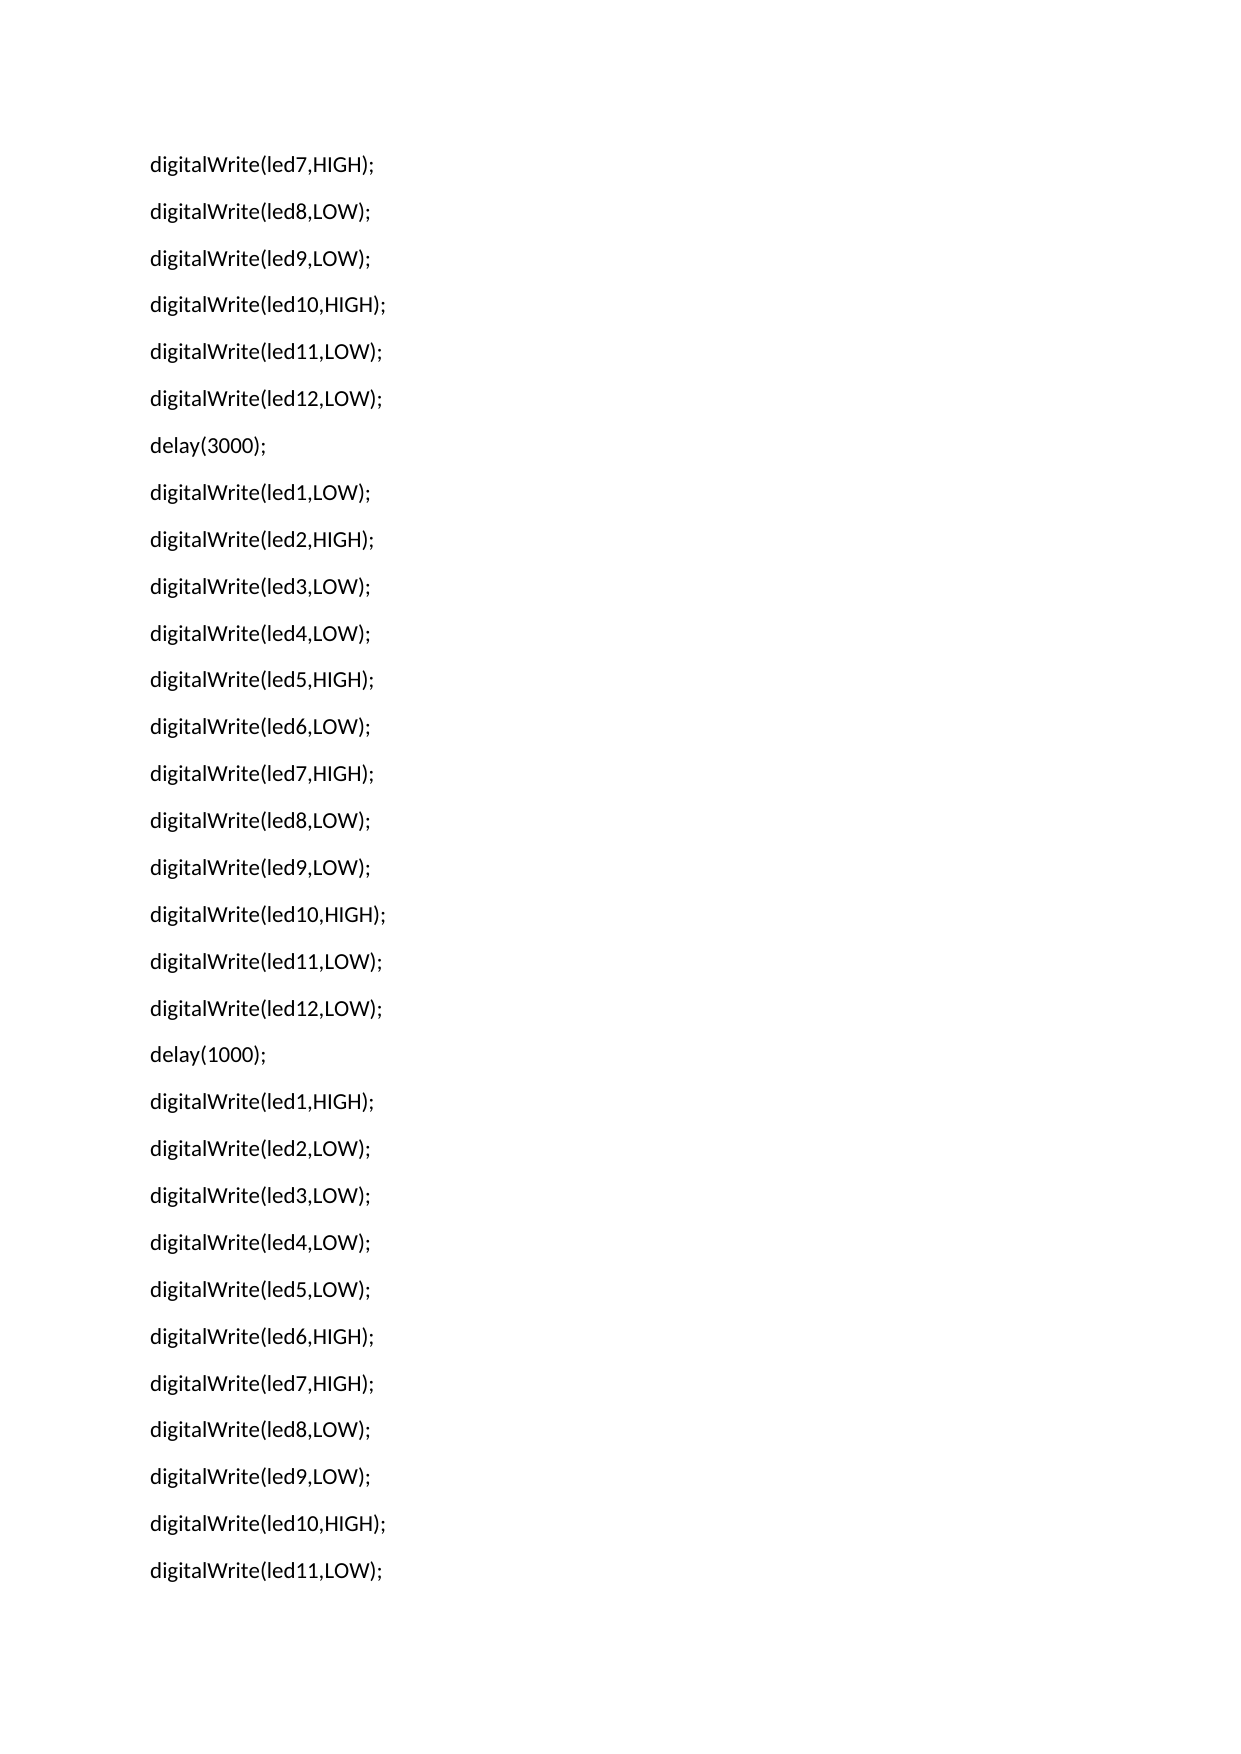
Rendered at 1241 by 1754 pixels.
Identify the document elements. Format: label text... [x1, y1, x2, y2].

text digitalWrite(led9,LOW); [150, 244, 1090, 272]
text digitalWrite(led12,LOW); [150, 384, 1090, 412]
text digitalWrite(led3,LOW); [150, 1181, 1090, 1209]
text digitalWrite(led4,LOW); [150, 1228, 1090, 1256]
text digitalWrite(led7,HIGH); [150, 759, 1090, 787]
text digitalWrite(led11,LOW); [150, 947, 1090, 975]
text digitalWrite(led6,LOW); [150, 712, 1090, 741]
text digitalWrite(led3,LOW); [150, 572, 1090, 600]
text digitalWrite(led9,LOW); [150, 1462, 1090, 1491]
text delay(1000); [150, 1041, 1090, 1069]
text digitalWrite(led11,LOW); [150, 1556, 1090, 1584]
text digitalWrite(led11,LOW); [150, 337, 1090, 366]
text digitalWrite(led7,HIGH); [150, 1369, 1090, 1397]
text digitalWrite(led1,LOW); [150, 478, 1090, 506]
text delay(3000); [150, 431, 1090, 459]
text digitalWrite(led9,LOW); [150, 853, 1090, 881]
text digitalWrite(led8,LOW); [150, 806, 1090, 834]
text digitalWrite(led7,HIGH); [150, 150, 1090, 178]
text digitalWrite(led10,HIGH); [150, 1509, 1090, 1537]
text digitalWrite(led2,HIGH); [150, 525, 1090, 553]
text digitalWrite(led10,HIGH); [150, 900, 1090, 928]
text digitalWrite(led4,LOW); [150, 619, 1090, 647]
text digitalWrite(led1,HIGH); [150, 1087, 1090, 1116]
text digitalWrite(led8,LOW); [150, 1416, 1090, 1444]
text digitalWrite(led2,LOW); [150, 1134, 1090, 1162]
text digitalWrite(led12,LOW); [150, 994, 1090, 1022]
text digitalWrite(led5,HIGH); [150, 666, 1090, 694]
text digitalWrite(led5,LOW); [150, 1275, 1090, 1303]
text digitalWrite(led10,HIGH); [150, 291, 1090, 319]
text digitalWrite(led8,LOW); [150, 197, 1090, 225]
text digitalWrite(led6,HIGH); [150, 1322, 1090, 1350]
